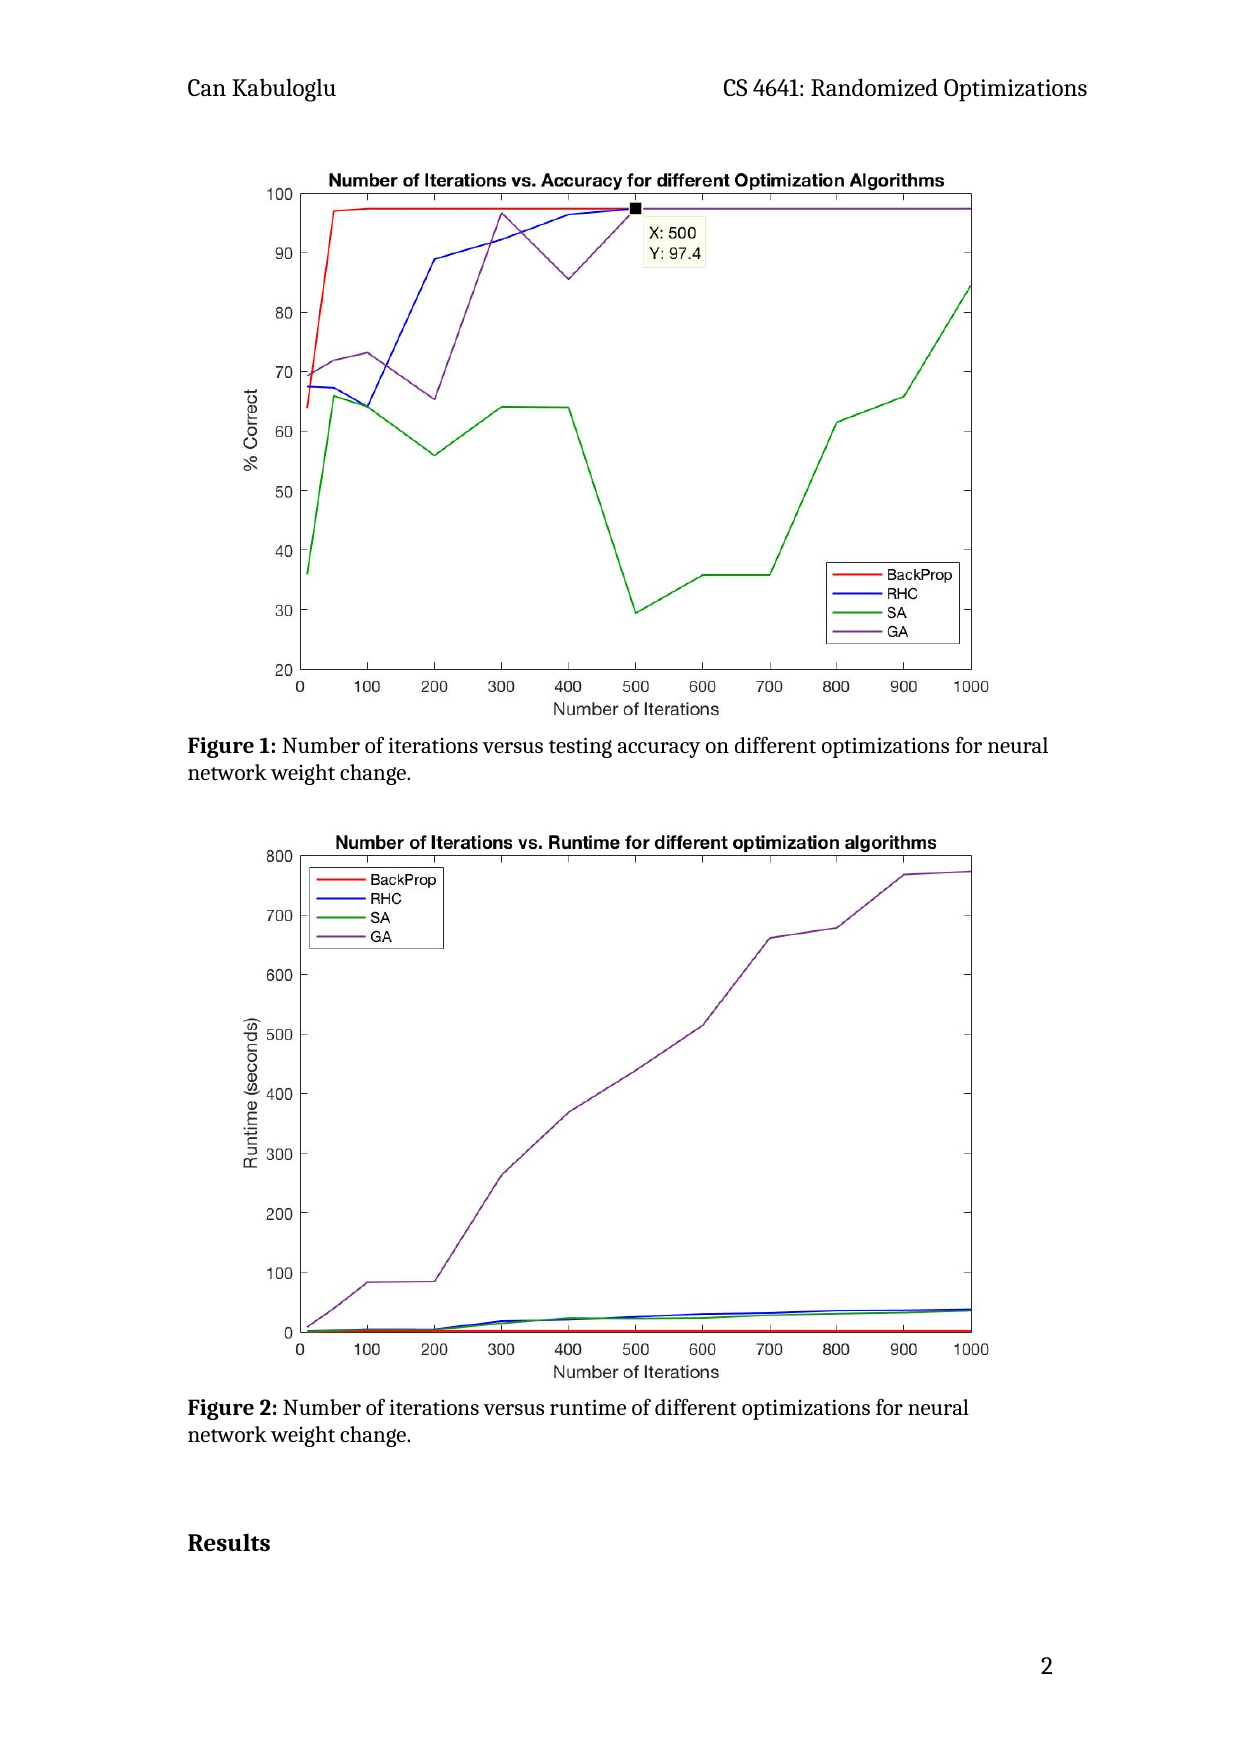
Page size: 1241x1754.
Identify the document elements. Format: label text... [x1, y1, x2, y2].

picture [187, 812, 1053, 1396]
picture [187, 150, 1053, 733]
text Figure 2: Number of iterations versus runtime of different optimizations for neural network weight change. [187, 1396, 1053, 1448]
text Results [187, 1529, 1053, 1558]
text Figure 1: Number of iterations versus testing accuracy on different optimizations for neural network weight change. [187, 733, 1053, 786]
